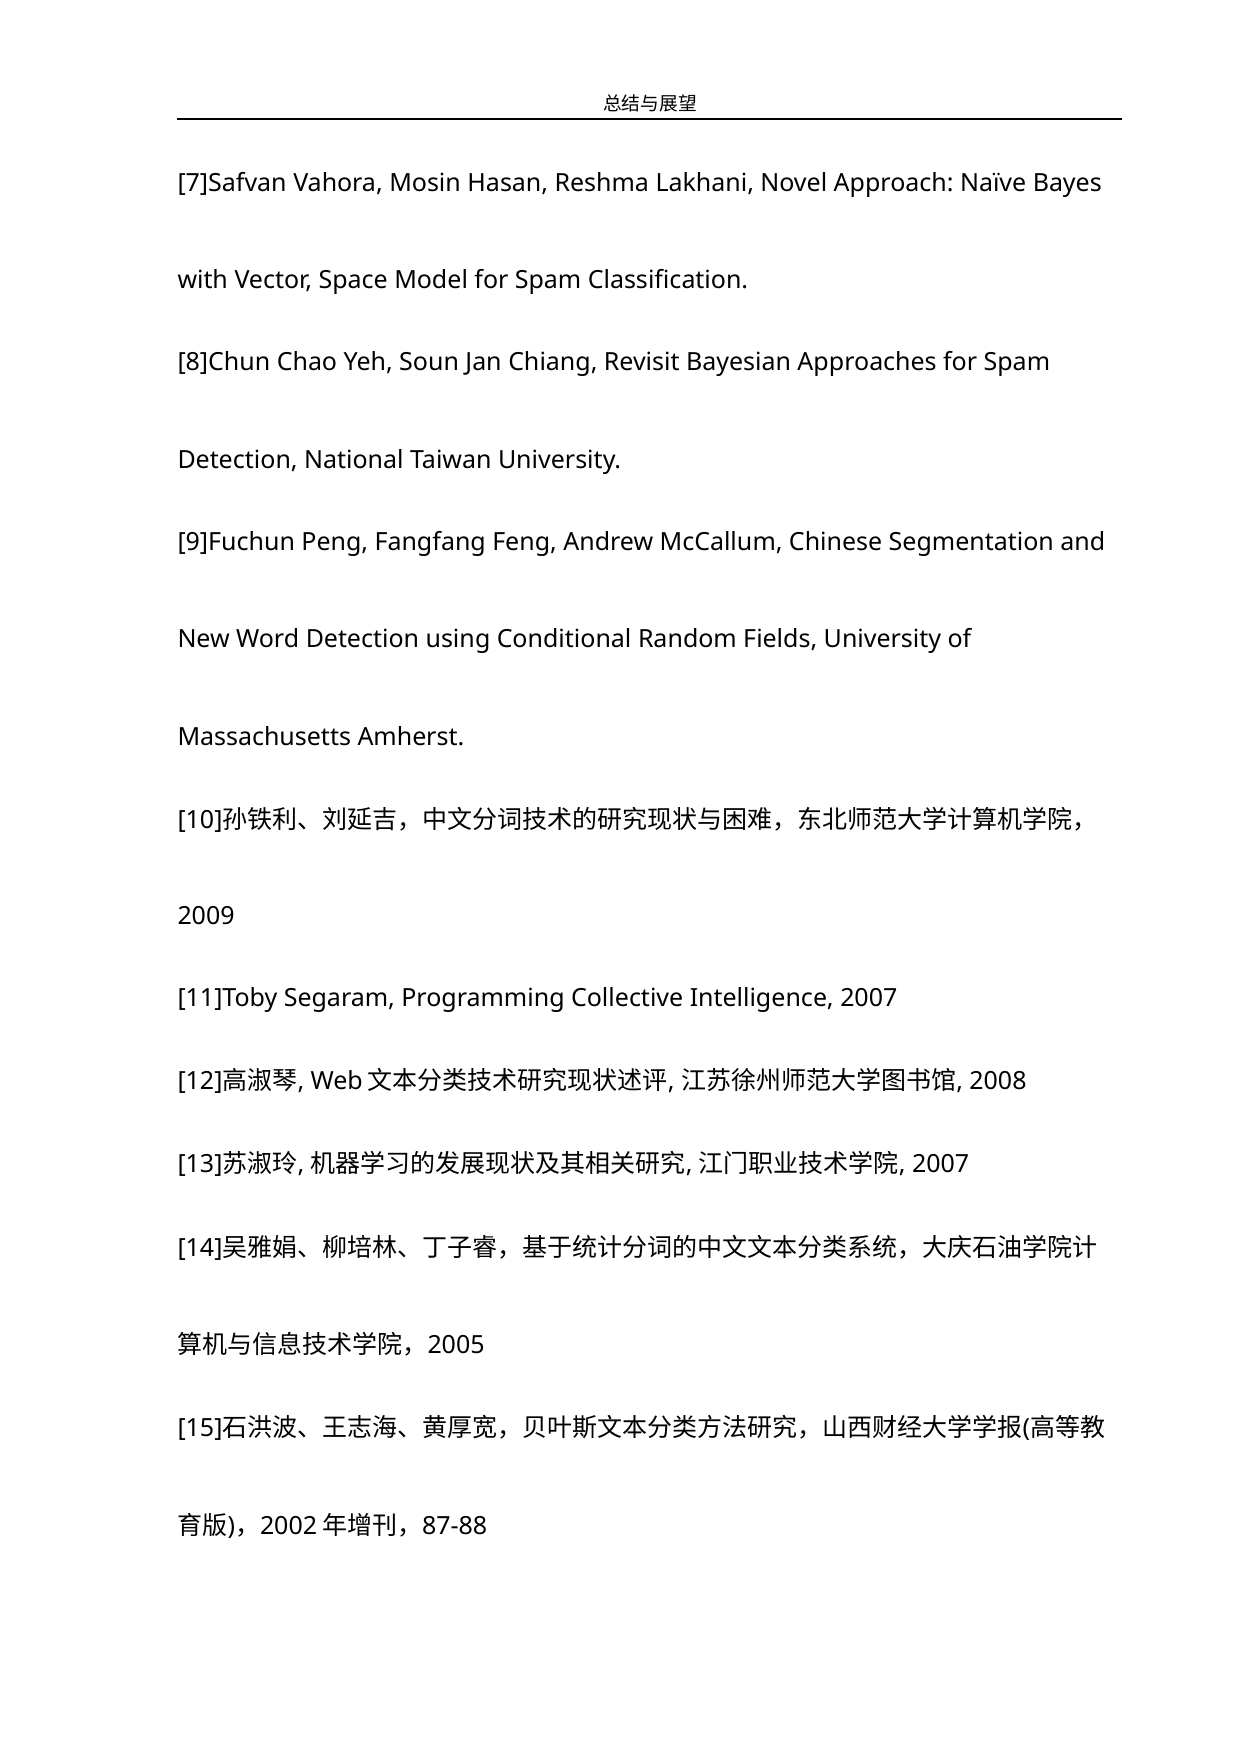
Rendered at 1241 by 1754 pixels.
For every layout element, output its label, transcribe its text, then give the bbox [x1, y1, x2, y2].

text [13]苏淑玲, 机器学习的发展现状及其相关研究, 江门职业技术学院, 2007 [177, 1129, 1122, 1194]
text [12]高淑琴, Web文本分类技术研究现状述评, 江苏徐州师范大学图书馆, 2008 [177, 1046, 1122, 1111]
text [11]Toby Segaram, Programming Collective Intelligence, 2007 [177, 964, 1122, 1029]
text [14]吴雅娟、柳培林、丁子睿，基于统计分词的中文文本分类系统，大庆石油学院计算机与信息技术学院，2005 [177, 1213, 1122, 1375]
text [8]Chun Chao Yeh, Soun Jan Chiang, Revisit Bayesian Approaches for Spam Detection, National Taiwan University. [177, 328, 1122, 491]
text [7]Safvan Vahora, Mosin Hasan, Reshma Lakhani, Novel Approach: Naïve Bayes with Vector, Space Model for Spam Classification. [177, 149, 1122, 312]
text [15]石洪波、王志海、黄厚宽，贝叶斯文本分类方法研究，山西财经大学学报(高等教育版)，2002年增刊，87-88 [177, 1393, 1122, 1556]
text [10]孙铁利、刘延吉，中文分词技术的研究现状与困难，东北师范大学计算机学院，2009 [177, 785, 1122, 947]
text [9]Fuchun Peng, Fangfang Feng, Andrew McCallum, Chinese Segmentation and New Word Detection using Conditional Random Fields, University of Massachusetts Amherst. [177, 508, 1122, 768]
